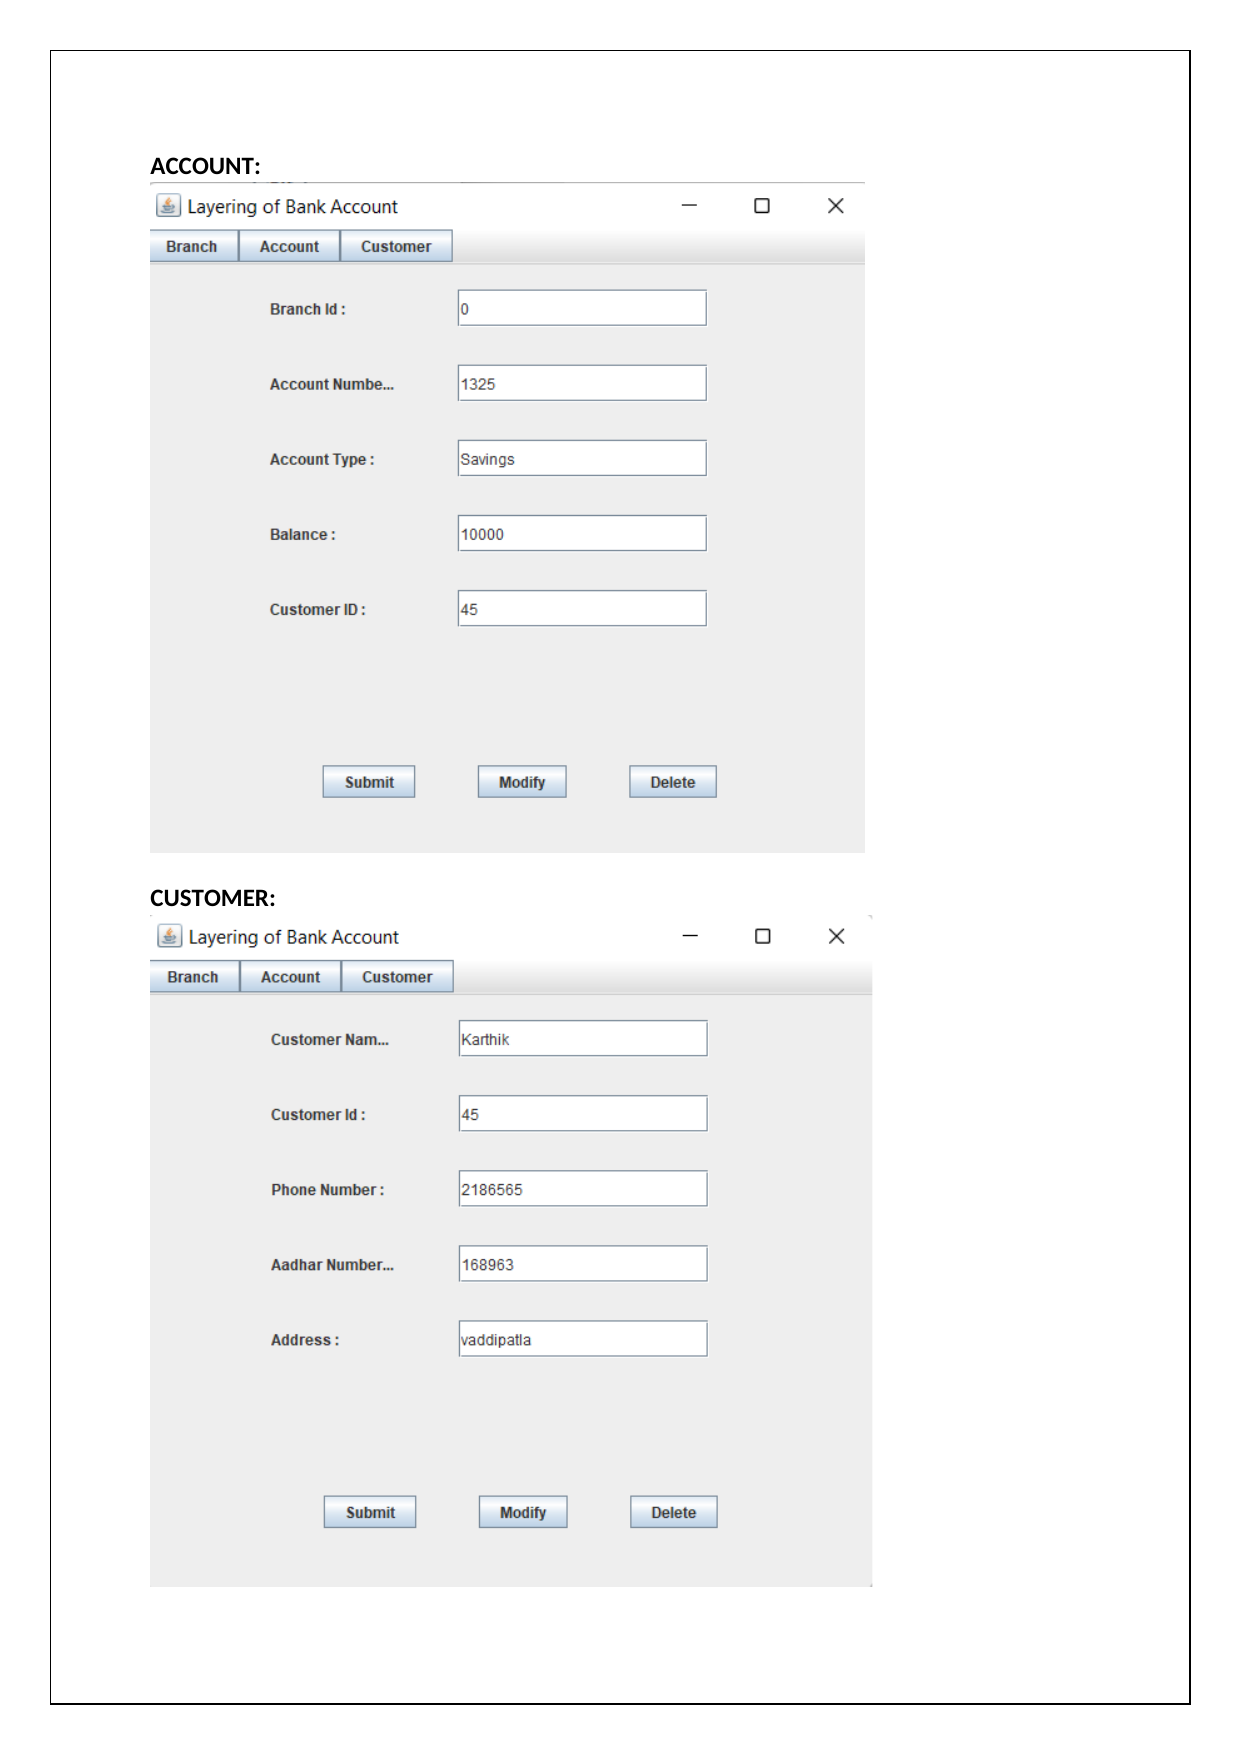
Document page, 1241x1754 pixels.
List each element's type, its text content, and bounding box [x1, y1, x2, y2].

text CUSTOMER: [150, 882, 1102, 913]
text ACCOUNT: [150, 150, 1102, 181]
picture [150, 915, 873, 1587]
picture [150, 182, 865, 853]
